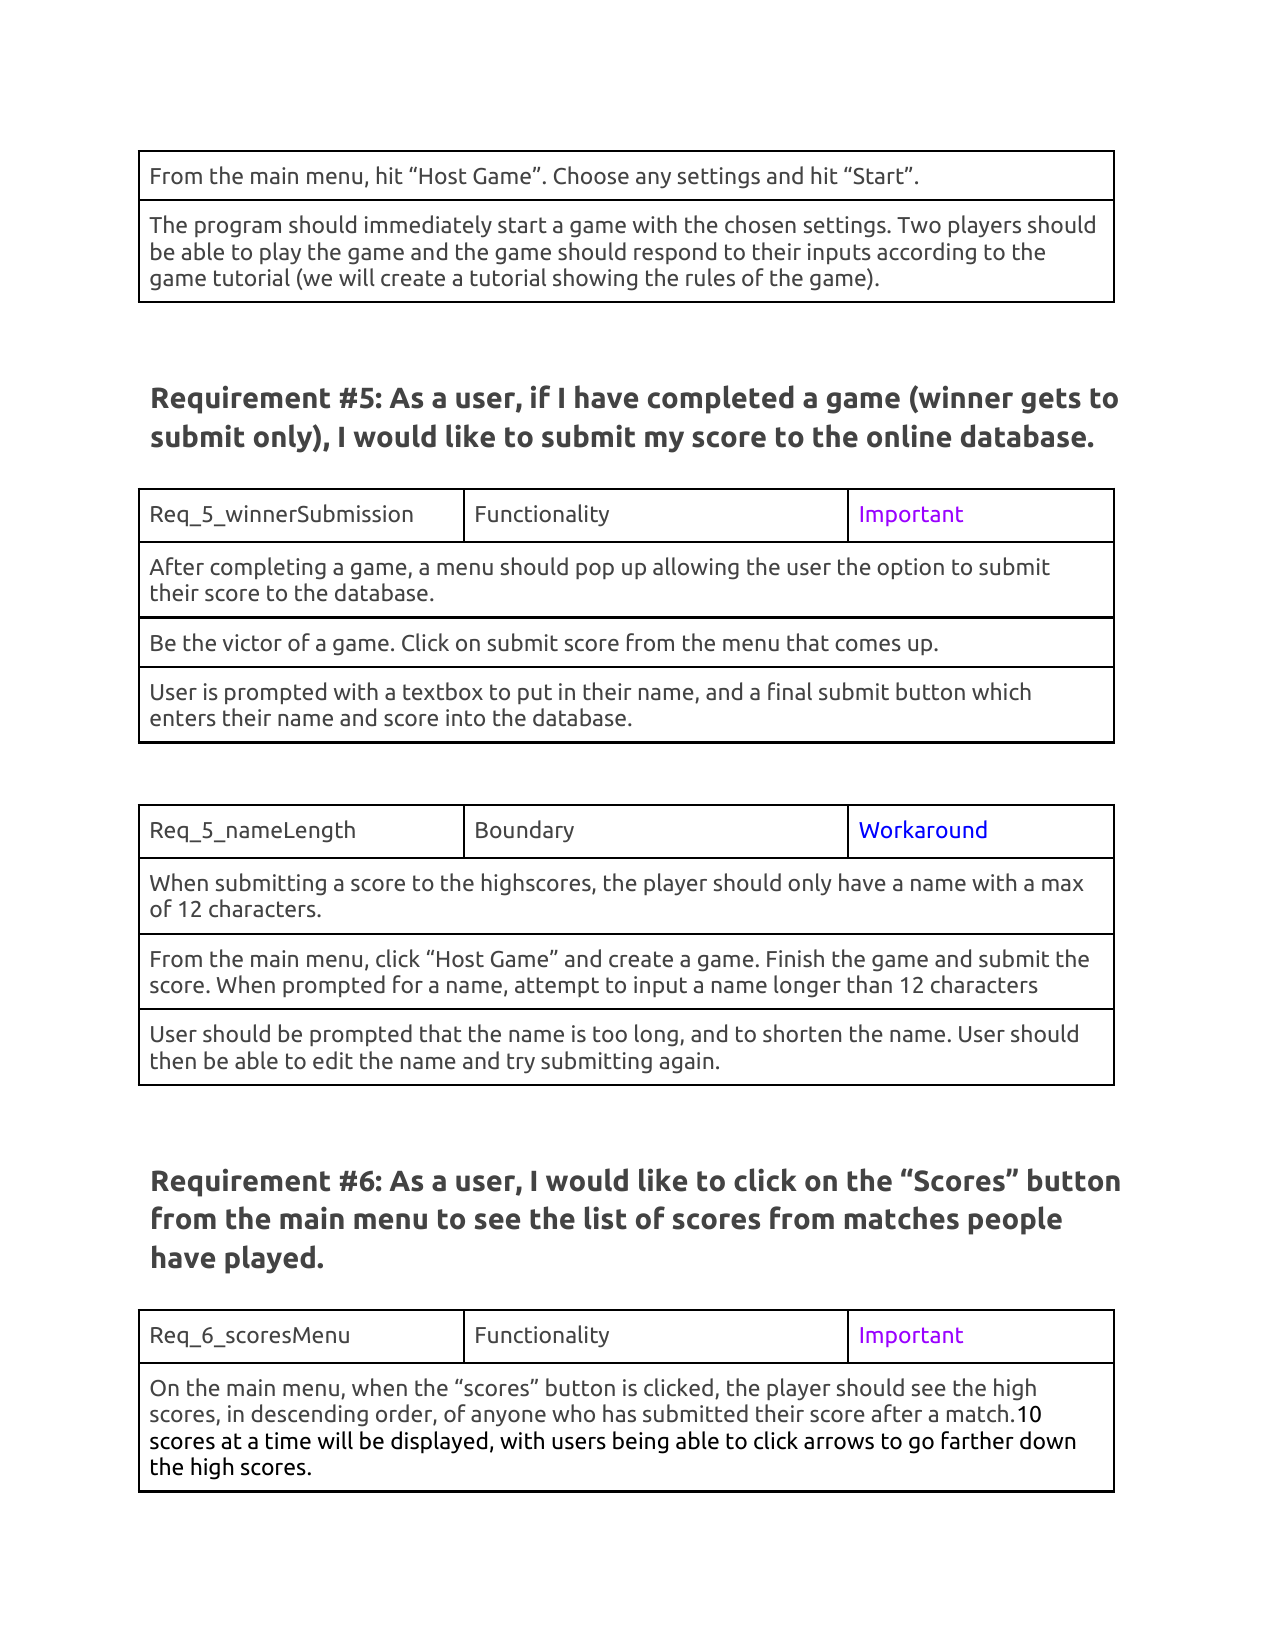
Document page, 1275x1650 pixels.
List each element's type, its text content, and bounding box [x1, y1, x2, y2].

table_cell From the main menu, hit “Host Game”. Choose any settings and hit “Start”. [140, 152, 1113, 199]
table_header Important [849, 490, 1113, 541]
table_cell The program should immediately start a game with the chosen settings. Two players should be able to play the game and the game should respond to their inputs according to the game tutorial (we will create a tutorial showing the rules of the game). [140, 201, 1113, 301]
table_header Req_5_nameLength [140, 806, 463, 857]
table_header Important [849, 1311, 1113, 1362]
table_header Req_6_scoresMenu [140, 1311, 463, 1362]
table_cell Be the victor of a game. Click on submit score from the menu that comes up. [140, 619, 1113, 666]
table_header Functionality [465, 490, 847, 541]
table_cell User is prompted with a textbox to put in their name, and a final submit button which enters their name and score into the database. [140, 668, 1113, 741]
text Requirement #6: As a user, I would like to click on the “Scores” button from the main menu to see the list of scores from matches people have played. [150, 1163, 1125, 1274]
table_header Req_5_winnerSubmission [140, 490, 463, 541]
table_cell On the main menu, when the “scores” button is clicked, the player should see the high scores, in descending order, of anyone who has submitted their score after a match.10 scores at a time will be displayed, with users being able to click arrows to go farther down the high scores. [140, 1364, 1113, 1490]
table_header Workaround [849, 806, 1113, 857]
table_header Functionality [465, 1311, 847, 1362]
table_cell When submitting a score to the highscores, the player should only have a name with a max of 12 characters. [140, 859, 1113, 933]
table_cell From the main menu, click “Host Game” and create a game. Finish the game and submit the score. When prompted for a name, attempt to input a name longer than 12 characters [140, 935, 1113, 1008]
table_cell After completing a game, a menu should pop up allowing the user the option to submit their score to the database. [140, 543, 1113, 616]
table_cell User should be prompted that the name is too long, and to shorten the name. User should then be able to edit the name and try submitting again. [140, 1010, 1113, 1084]
table_header Boundary [465, 806, 847, 857]
text Requirement #5: As a user, if I have completed a game (winner gets to submit only), I would like to submit my score to the online database. [150, 380, 1125, 452]
